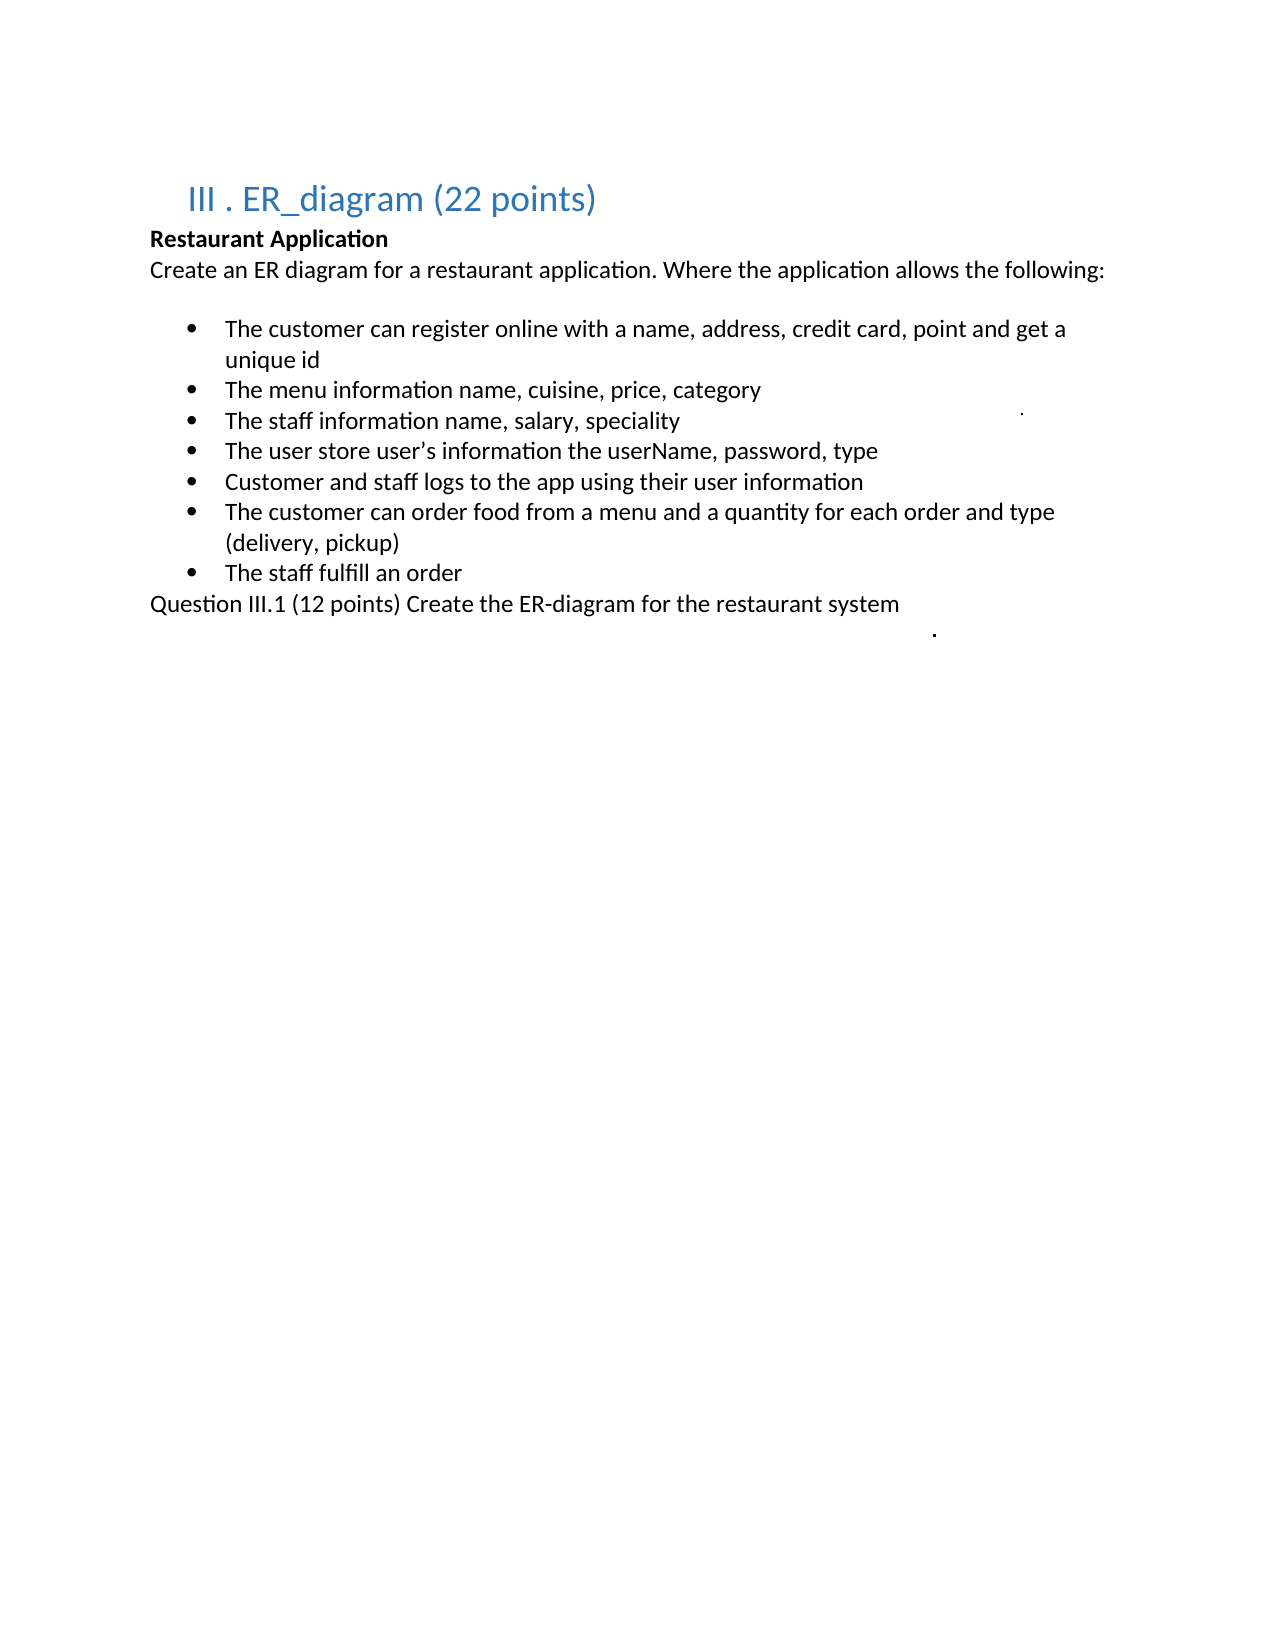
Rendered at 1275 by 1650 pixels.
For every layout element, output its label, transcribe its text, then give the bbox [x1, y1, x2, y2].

text Create an ER diagram for a restaurant application. Where the application allows the following: [150, 254, 1125, 313]
list The menu information name, cuisine, price, category [187, 374, 1125, 405]
list The customer can order food from a menu and a quantity for each order and type (delivery, pickup) [187, 496, 1125, 557]
list The staff fulfill an order [187, 557, 1125, 588]
list The user store user’s information the userName, password, type [187, 435, 1125, 466]
list The staff information name, salary, speciality [187, 405, 1125, 435]
text Restaurant Application [150, 223, 1125, 254]
list The customer can register online with a name, address, credit card, point and get a unique id [187, 313, 1125, 374]
text Question III.1 (12 points) Create the ER-diagram for the restaurant system [150, 588, 1125, 618]
list Customer and staff logs to the app using their user information [187, 466, 1125, 496]
subtitle III . ER_diagram (22 points) [187, 175, 1125, 221]
